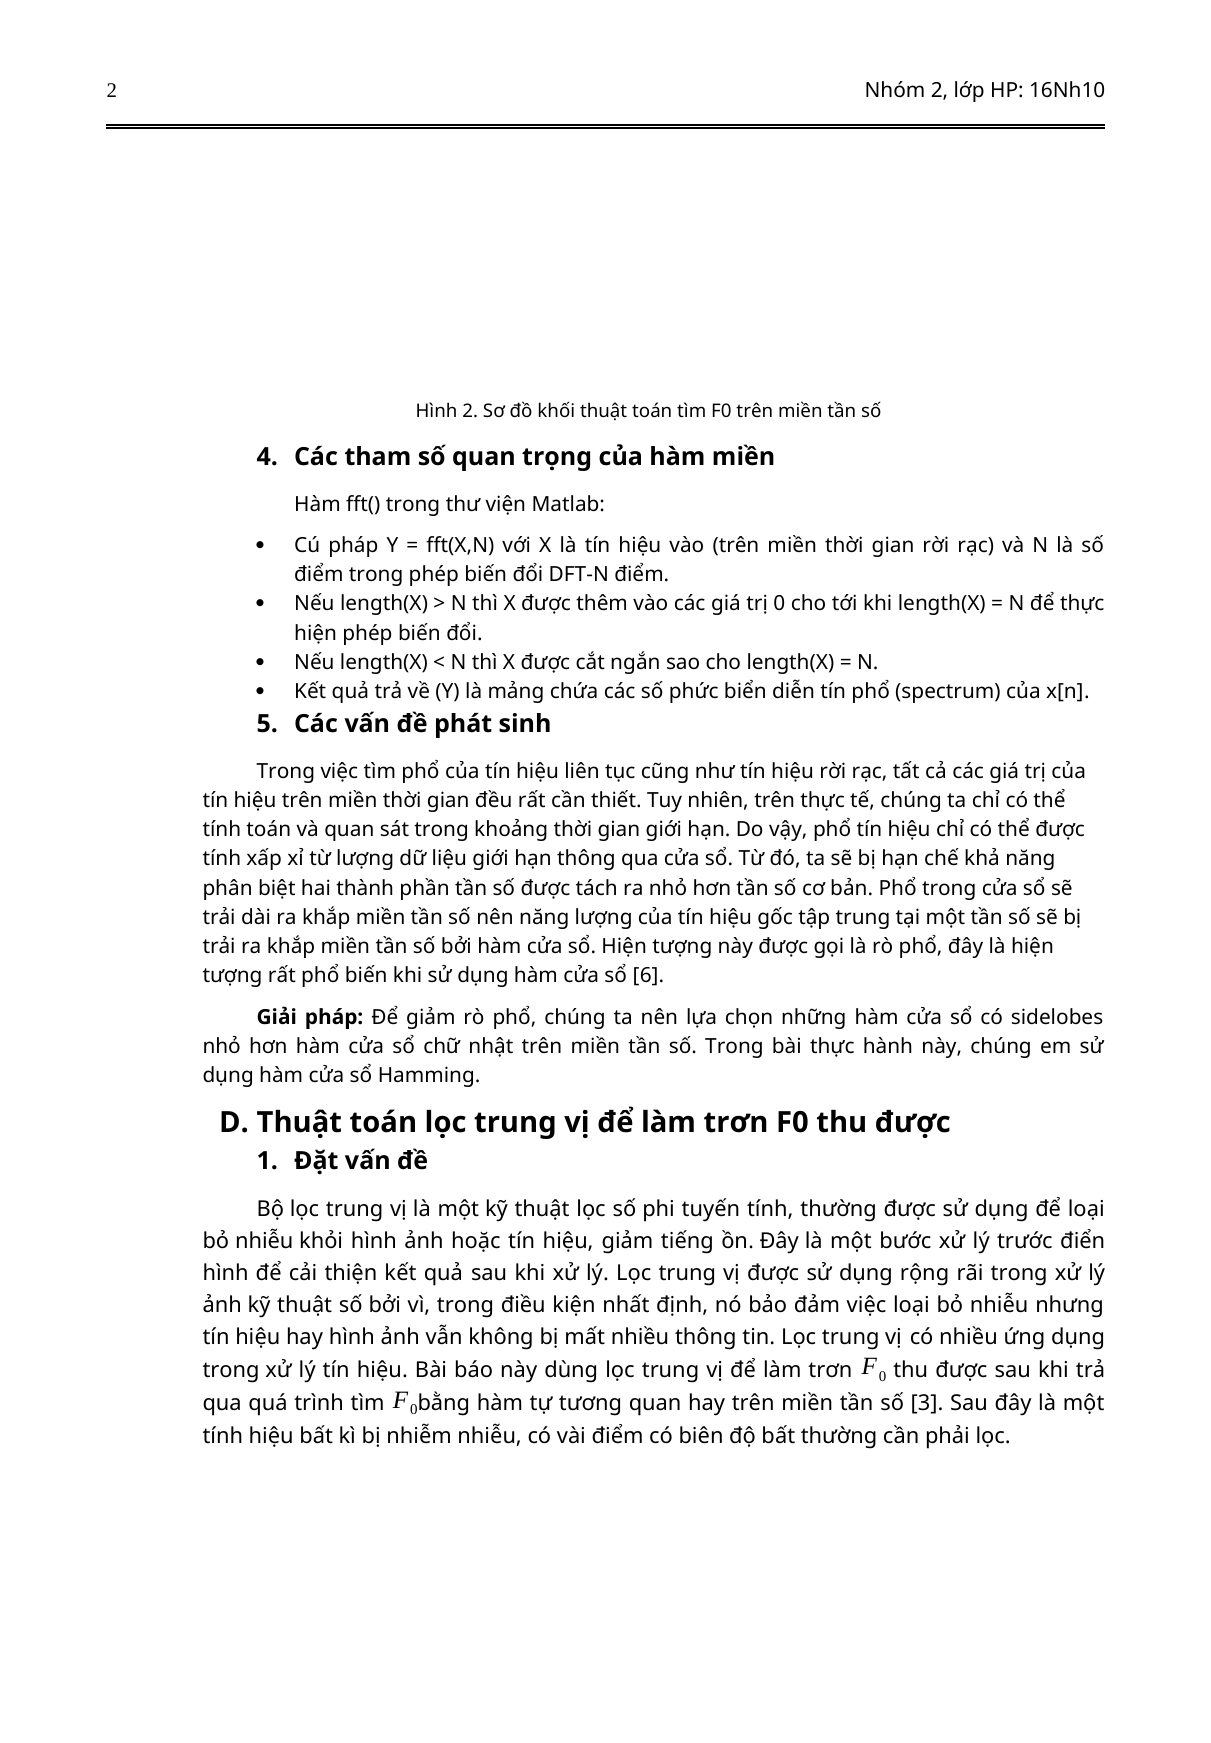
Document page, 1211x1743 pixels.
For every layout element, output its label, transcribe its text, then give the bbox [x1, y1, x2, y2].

list Nếu length(X) > N thì X được thêm vào các giá trị 0 cho tới khi length(X) = N để thực hiện phép biến đổi. [256, 588, 1105, 646]
text Hình 2. Sơ đồ khối thuật toán tìm F0 trên miền tần số [201, 397, 1096, 423]
list Thuật toán lọc trung vị để làm trơn F0 thu được [219, 1102, 1015, 1141]
list Cú pháp Y = fft(X,N) với X là tín hiệu vào (trên miền thời gian rời rạc) và N là số điểm trong phép biến đổi DFT-N điểm. [256, 530, 1105, 588]
text Trong việc tìm phổ của tín hiệu liên tục cũng như tín hiệu rời rạc, tất cả các giá trị của tín hiệu trên miền thời gian đều rất cần thiết. Tuy nhiên, trên thực tế, chúng ta chỉ có thể tính toán và quan sát trong khoảng thời gian giới hạn. Do vậy, phổ tín hiệu chỉ có thể được tính xấp xỉ từ lượng dữ liệu giới hạn thông qua cửa sổ. Từ đó, ta sẽ bị hạn chế khả năng phân biệt hai thành phần tần số được tách ra nhỏ hơn tần số cơ bản. Phổ trong cửa sổ sẽ trải dài ra khắp miền tần số nên năng lượng của tín hiệu gốc tập trung tại một tần số sẽ bị trải ra khắp miền tần số bởi hàm cửa sổ. Hiện tượng này được gọi là rò phổ, đây là hiện tượng rất phổ biến khi sử dụng hàm cửa sổ [6]. [202, 756, 1105, 989]
list Các tham số quan trọng của hàm miền [256, 439, 1096, 473]
list Kết quả trả về (Y) là mảng chứa các số phức biển diễn tín phổ (spectrum) của x[n]. [256, 676, 1105, 705]
list Đặt vấn đề [256, 1142, 1015, 1177]
list Nếu length(X) < N thì X được cắt ngắn sao cho length(X) = N. [256, 647, 1105, 676]
text Bộ lọc trung vị là một kỹ thuật lọc số phi tuyến tính, thường được sử dụng để loại bỏ nhiễu khỏi hình ảnh hoặc tín hiệu, giảm tiếng ồn. Đây là một bước xử lý trước điển hình để cải thiện kết quả sau khi xử lý. Lọc trung vị được sử dụng rộng rãi trong xử lý ảnh kỹ thuật số bởi vì, trong điều kiện nhất định, nó bảo đảm việc loại bỏ nhiễu nhưng tín hiệu hay hình ảnh vẫn không bị mất nhiều thông tin. Lọc trung vị có nhiều ứng dụng trong xử lý tín hiệu. Bài báo này dùng lọc trung vị để làm trơn thu được sau khi trả qua quá trình tìm bằng hàm tự tương quan hay trên miền tần số [3]. Sau đây là một tính hiệu bất kì bị nhiễm nhiễu, có vài điểm có biên độ bất thường cần phải lọc. [202, 1351, 1105, 1450]
list Các vấn đề phát sinh [256, 706, 1096, 740]
text Bộ lọc trung vị là một kỹ thuật lọc số phi tuyến tính, thường được sử dụng để loại bỏ nhiễu khỏi hình ảnh hoặc tín hiệu, giảm tiếng ồn. Đây là một bước xử lý trước điển hình để cải thiện kết quả sau khi xử lý. Lọc trung vị được sử dụng rộng rãi trong xử lý ảnh kỹ thuật số bởi vì, trong điều kiện nhất định, nó bảo đảm việc loại bỏ nhiễu nhưng tín hiệu hay hình ảnh vẫn không bị mất nhiều thông tin. Lọc trung vị có nhiều ứng dụng trong xử lý tín hiệu. Bài báo này dùng lọc trung vị để làm trơn thu được sau khi trả qua quá trình tìm bằng hàm tự tương quan hay trên miền tần số [3]. Sau đây là một tính hiệu bất kì bị nhiễm nhiễu, có vài điểm có biên độ bất thường cần phải lọc. [202, 1193, 1105, 1321]
text Hàm fft() trong thư viện Matlab: [219, 489, 1105, 517]
text Giải pháp: Để giảm rò phổ, chúng ta nên lựa chọn những hàm cửa sổ có sidelobes nhỏ hơn hàm cửa sổ chữ nhật trên miền tần số. Trong bài thực hành này, chúng em sử dụng hàm cửa sổ Hamming. [202, 1002, 1105, 1089]
